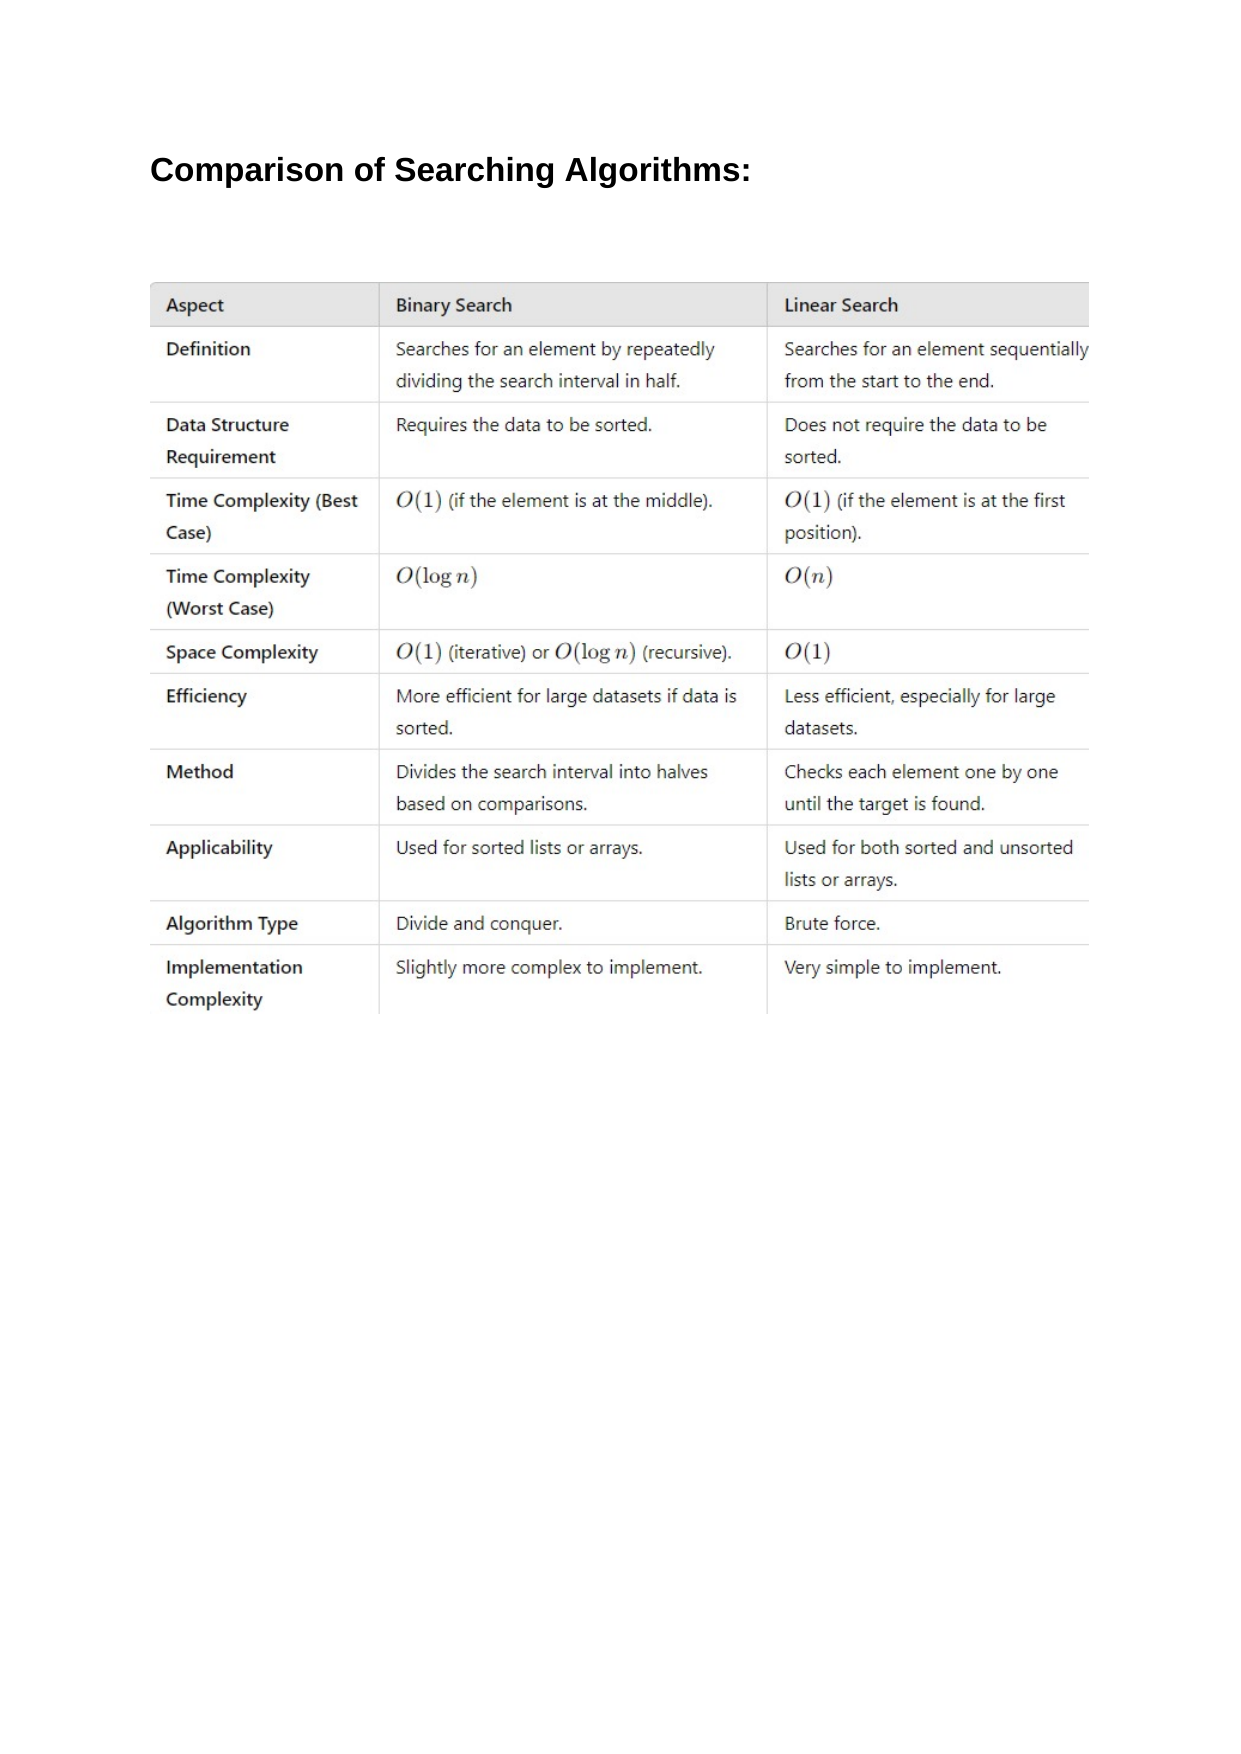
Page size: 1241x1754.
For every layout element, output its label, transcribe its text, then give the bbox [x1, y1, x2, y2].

text Comparison of Searching Algorithms: [150, 150, 1090, 188]
picture [150, 282, 1089, 1014]
